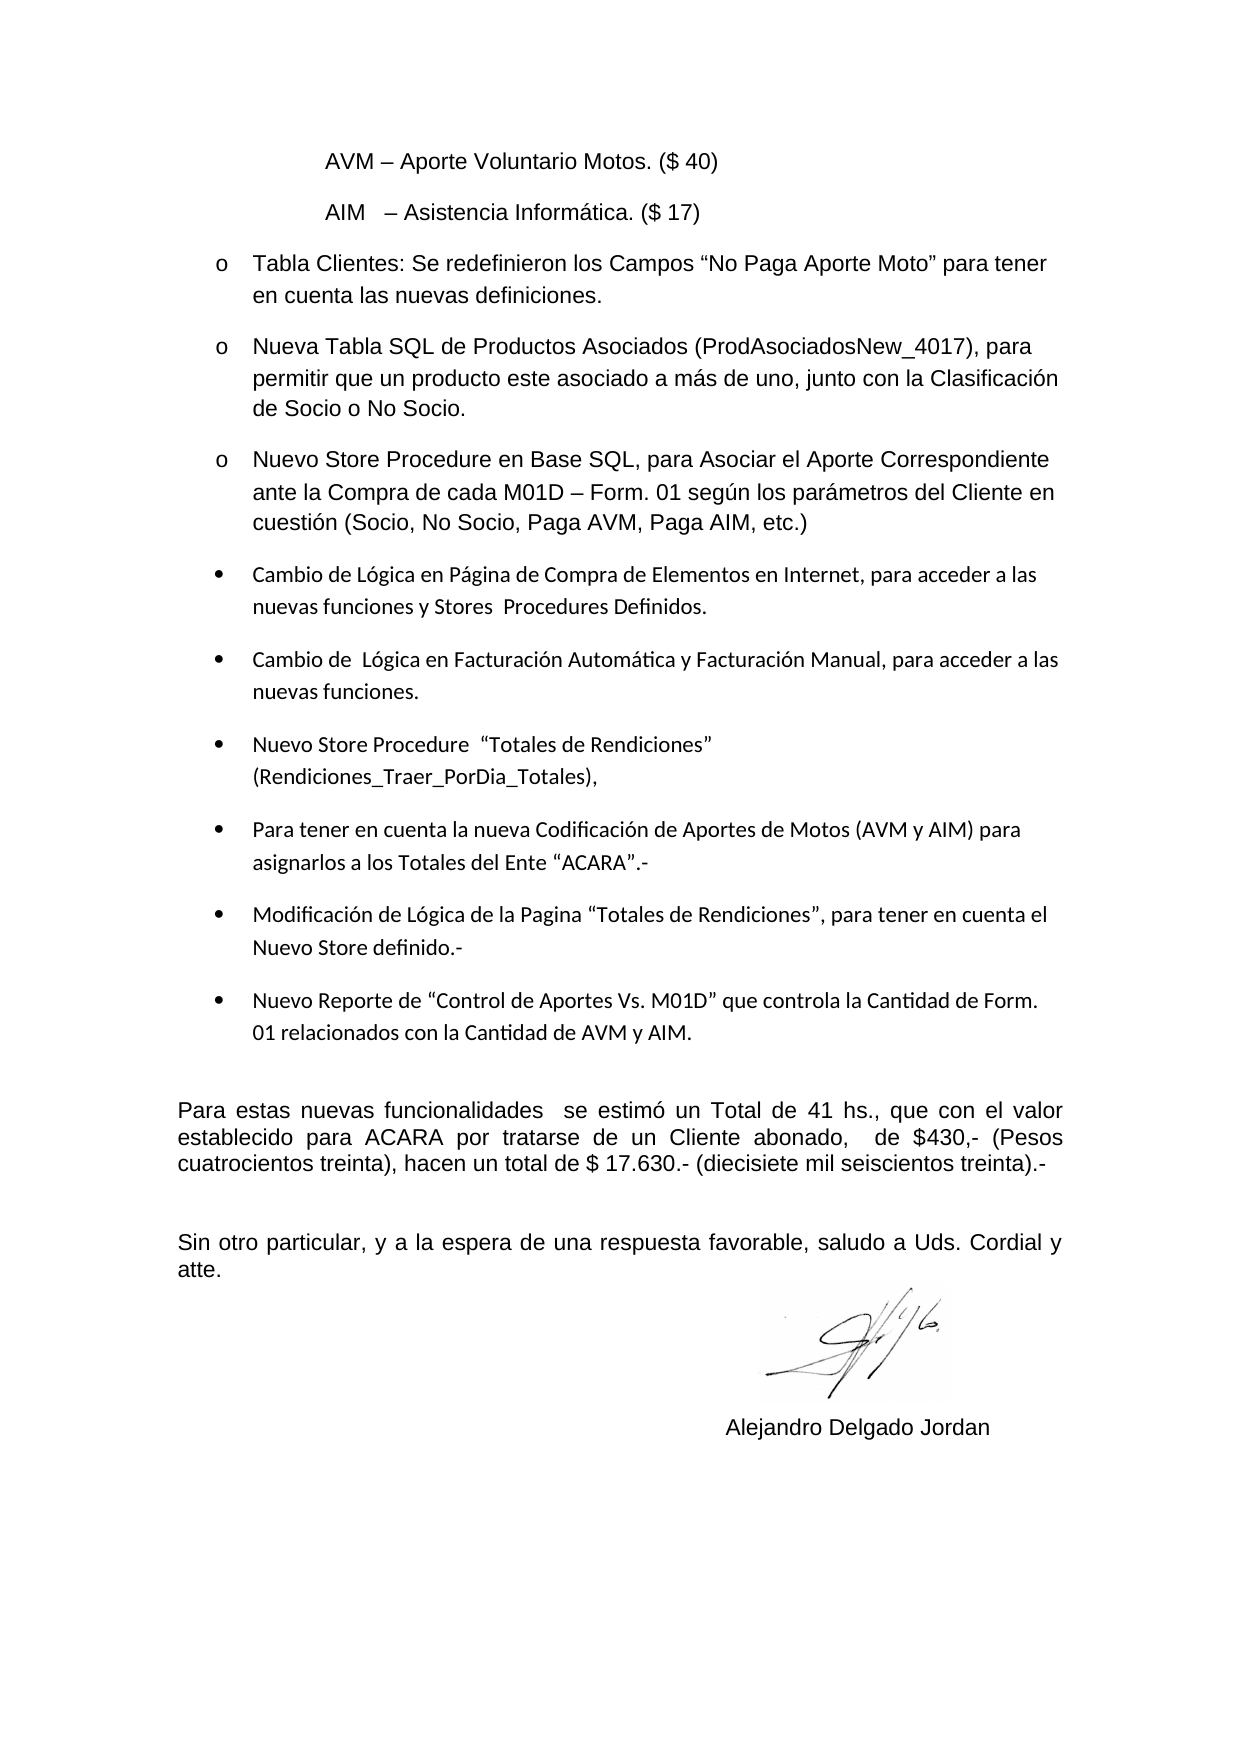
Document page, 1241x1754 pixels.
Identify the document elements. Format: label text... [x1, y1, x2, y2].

picture [757, 1282, 951, 1404]
list Para tener en cuenta la nueva Codificación de Aportes de Motos (AVM y AIM) para asignarlos a los Totales del Ente “ACARA”.- [215, 815, 1063, 876]
list Cambio de Lógica en Facturación Automática y Facturación Manual, para acceder a las nuevas funciones. [215, 645, 1063, 705]
list AVM – Aporte Voluntario Motos. ($ 40) [252, 148, 1063, 174]
list Nuevo Store Procedure “Totales de Rendiciones” (Rendiciones_Traer_PorDia_Totales), [215, 730, 1063, 790]
list Nuevo Reporte de “Control de Aportes Vs. M01D” que controla la Cantidad de Form. 01 relacionados con la Cantidad de AVM y AIM. [215, 986, 1063, 1046]
text Para estas nuevas funcionalidades se estimó un Total de 41 hs., que con el valor establecido para ACARA por tratarse de un Cliente abonado, de $430,- (Pesos cuatrocientos treinta), hacen un total de $ 17.630.- (diecisiete mil seiscientos treinta).- [177, 1097, 1063, 1176]
list Cambio de Lógica en Página de Compra de Elementos en Internet, para acceder a las nuevas funciones y Stores Procedures Definidos. [215, 560, 1063, 620]
list Tabla Clientes: Se redefinieron los Campos “No Paga Aporte Moto” para tener en cuenta las nuevas definiciones. [215, 250, 1063, 308]
text Sin otro particular, y a la espera de una respuesta favorable, saludo a Uds. Cordial y atte. [177, 1229, 1063, 1282]
list Modificación de Lógica de la Pagina “Totales de Rendiciones”, para tener en cuenta el Nuevo Store definido.- [215, 901, 1063, 961]
list Nueva Tabla SQL de Productos Asociados (ProdAsociadosNew_4017), para permitir que un producto este asociado a más de uno, junto con la Clasificación de Socio o No Socio. [215, 333, 1063, 422]
text Alejandro Delgado Jordan [177, 1414, 1063, 1440]
list AIM – Asistencia Informática. ($ 17) [252, 199, 1063, 225]
list Nuevo Store Procedure en Base SQL, para Asociar el Aporte Correspondiente ante la Compra de cada M01D – Form. 01 según los parámetros del Cliente en cuestión (Socio, No Socio, Paga AVM, Paga AIM, etc.) [215, 446, 1063, 535]
